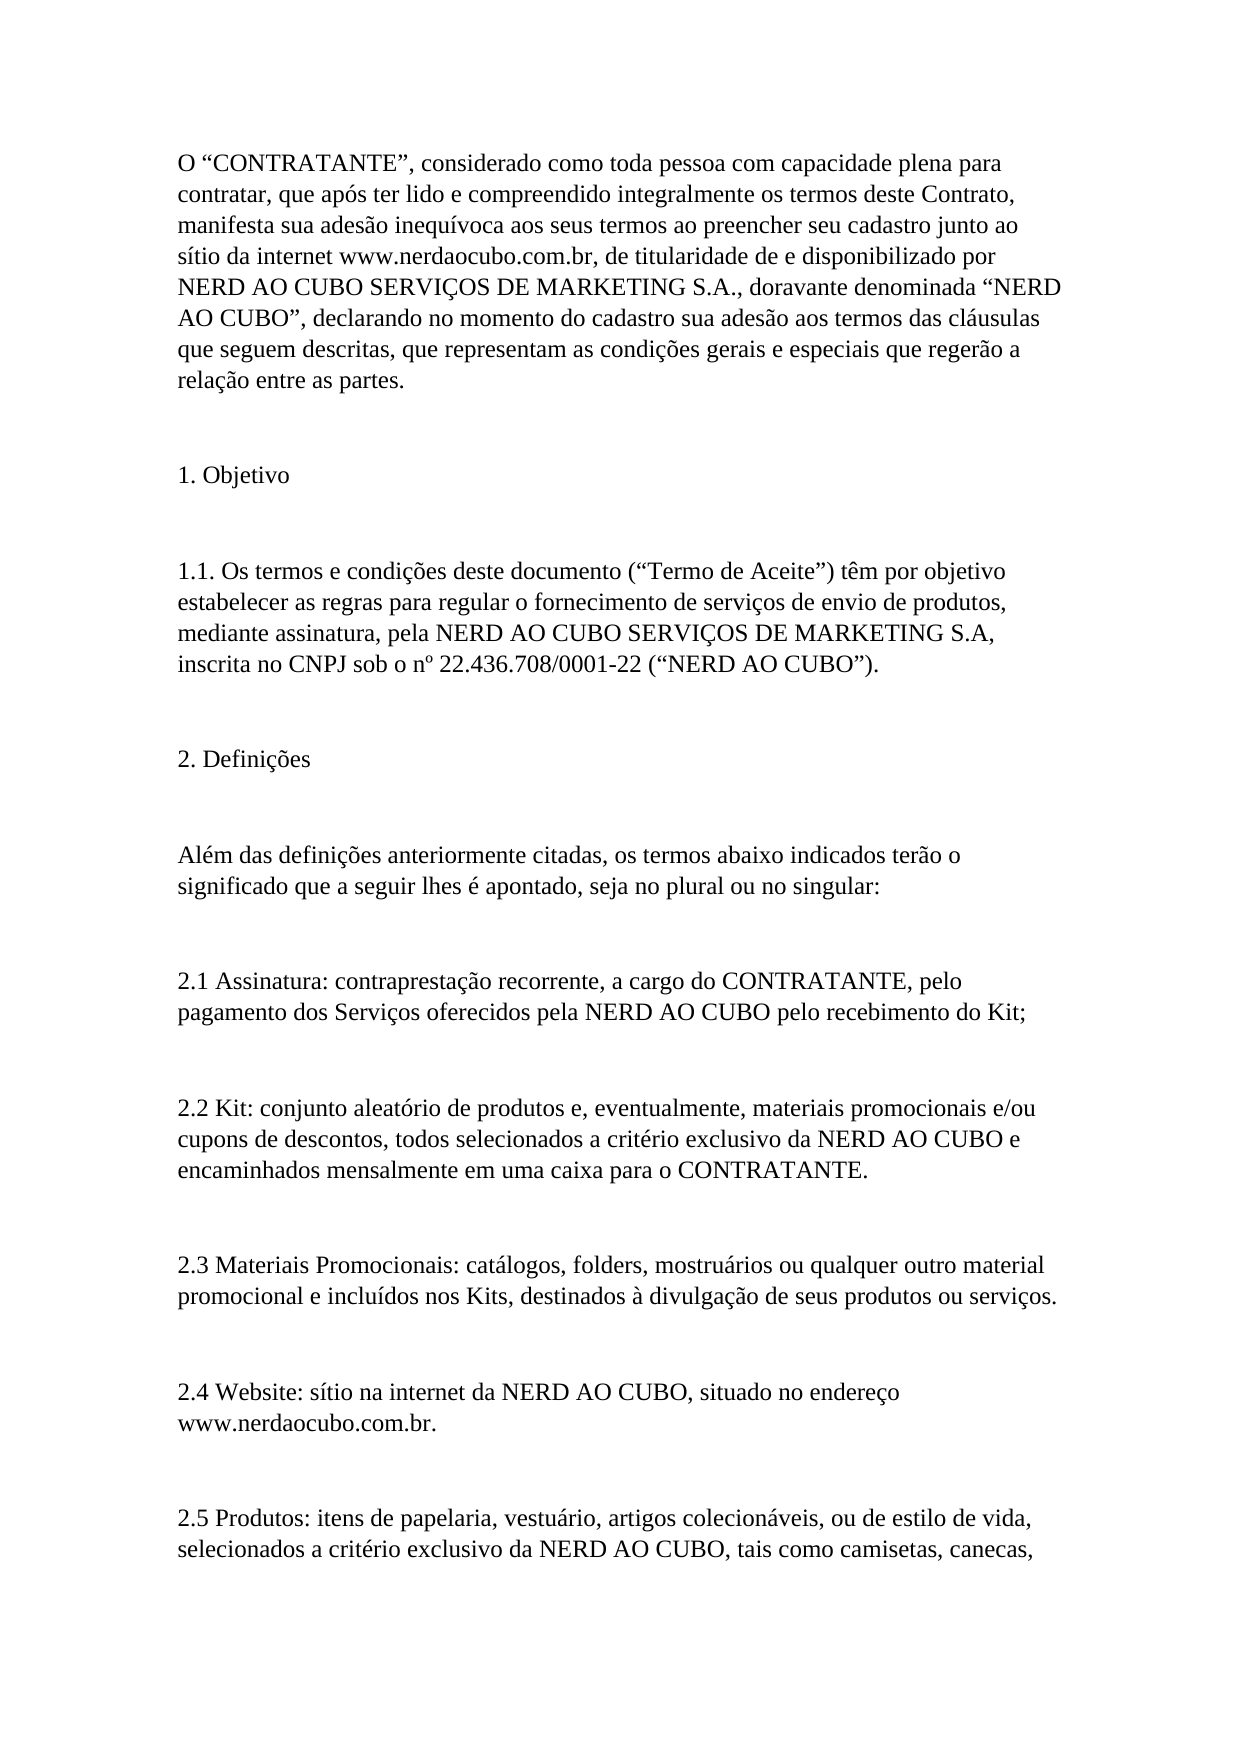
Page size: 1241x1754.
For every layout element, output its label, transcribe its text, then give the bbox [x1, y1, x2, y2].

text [177, 1503, 1063, 1563]
text 2.4 Website: sítio na internet da NERD AO CUBO, situado no endereço www.nerdaocubo.com.br. [177, 1377, 1063, 1436]
text 2.1 Assinatura: contraprestação recorrente, a cargo do CONTRATANTE, pelo pagamento dos Serviços oferecidos pela NERD AO CUBO pelo recebimento do Kit; [177, 966, 1063, 1026]
text 2.3 Materiais Promocionais: catálogos, folders, mostruários ou qualquer outro material promocional e incluídos nos Kits, destinados à divulgação de seus produtos ou serviços. [177, 1250, 1063, 1310]
text 1. Objetivo [177, 460, 1063, 489]
text 2. Definições [177, 744, 1063, 773]
text 1.1. Os termos e condições deste documento (“Termo de Aceite”) têm por objetivo estabelecer as regras para regular o fornecimento de serviços de envio de produtos, mediante assinatura, pela NERD AO CUBO SERVIÇOS DE MARKETING S.A, inscrita no CNPJ sob o nº 22.436.708/0001-22 (“NERD AO CUBO”). [177, 556, 1063, 678]
text Além das definições anteriormente citadas, os termos abaixo indicados terão o significado que a seguir lhes é apontado, seja no plural ou no singular: [177, 840, 1063, 899]
text 2.2 Kit: conjunto aleatório de produtos e, eventualmente, materiais promocionais e/ou cupons de descontos, todos selecionados a critério exclusivo da NERD AO CUBO e encaminhados mensalmente em uma caixa para o CONTRATANTE. [177, 1093, 1063, 1183]
text O “CONTRATANTE”, considerado como toda pessoa com capacidade plena para contratar, que após ter lido e compreendido integralmente os termos deste Contrato, manifesta sua adesão inequívoca aos seus termos ao preencher seu cadastro junto ao sítio da internet www.nerdaocubo.com.br, de titularidade de e disponibilizado por NERD AO CUBO SERVIÇOS DE MARKETING S.A., doravante denominada “NERD AO CUBO”, declarando no momento do cadastro sua adesão aos termos das cláusulas que seguem descritas, que representam as condições gerais e especiais que regerão a relação entre as partes. [177, 148, 1063, 394]
